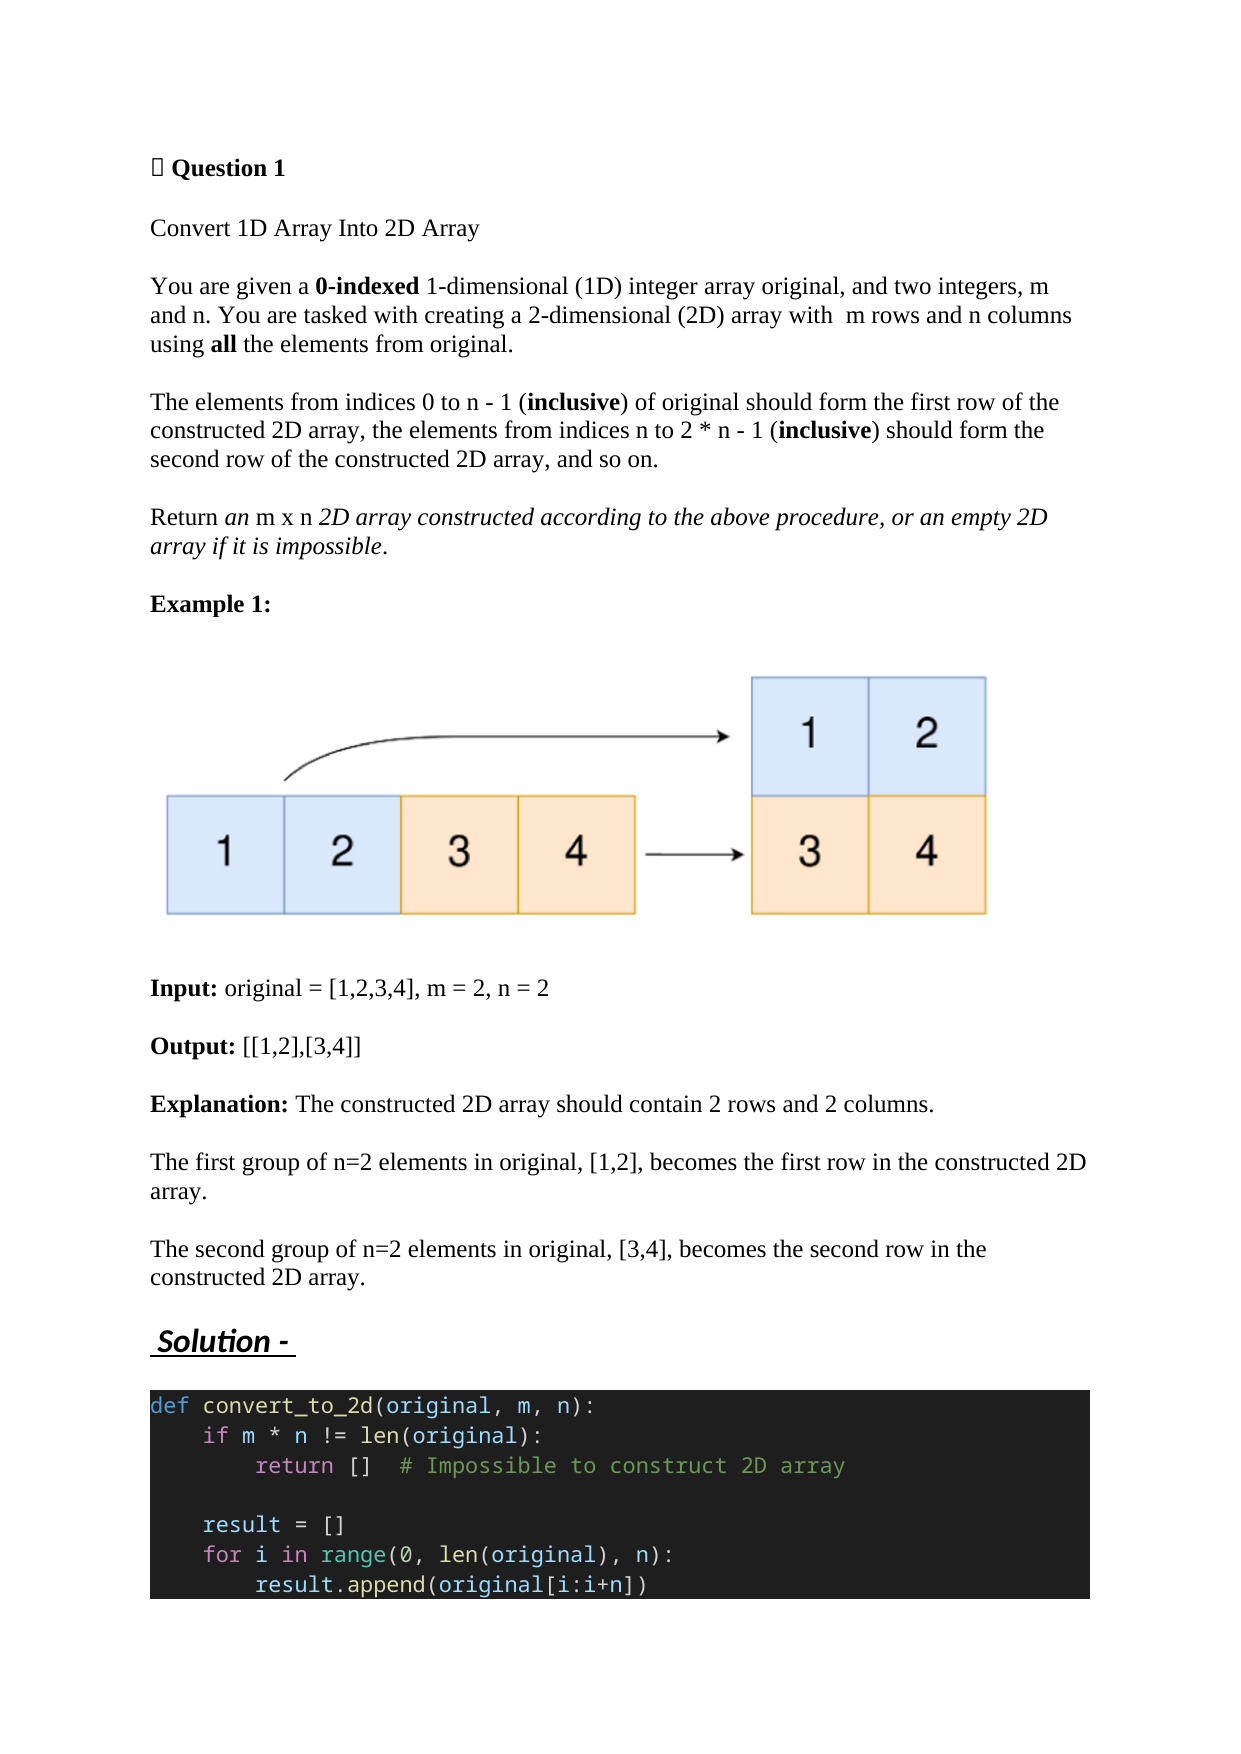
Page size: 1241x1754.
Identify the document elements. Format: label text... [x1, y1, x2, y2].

text if m * n != len(original): [150, 1420, 1090, 1450]
text Example 1: [150, 589, 1090, 617]
text Input: original = [1,2,3,4], m = 2, n = 2 [150, 973, 1090, 1002]
text The second group of n=2 elements in original, [3,4], becomes the second row in the constructed 2D array. [150, 1234, 1090, 1291]
text Explanation: The constructed 2D array should contain 2 rows and 2 columns. [150, 1089, 1090, 1118]
text result = [] [150, 1509, 1090, 1539]
text result.append(original[i:i+n]) [150, 1569, 1090, 1599]
text Solution - [150, 1320, 1090, 1361]
text Return an m x n 2D array constructed according to the above procedure, or an empty 2D array if it is impossible. [150, 502, 1090, 559]
text def convert_to_2d(original, m, n): [150, 1390, 1090, 1420]
text for i in range(0, len(original), n): [150, 1539, 1090, 1569]
text Output: [[1,2],[3,4]] [150, 1031, 1090, 1060]
picture [150, 617, 1091, 945]
text The elements from indices 0 to n - 1 (inclusive) of original should form the first row of the constructed 2D array, the elements from indices n to 2 * n - 1 (inclusive) should form the second row of the constructed 2D array, and so on. [150, 387, 1090, 473]
text The first group of n=2 elements in original, [1,2], becomes the first row in the constructed 2D array. [150, 1147, 1090, 1204]
text Convert 1D Array Into 2D Array [150, 213, 1090, 242]
text return [] # Impossible to construct 2D array [150, 1450, 1090, 1480]
text 💡 Question 1 [150, 150, 1090, 184]
text You are given a 0-indexed 1-dimensional (1D) integer array original, and two integers, m and n. You are tasked with creating a 2-dimensional (2D) array with m rows and n columns using all the elements from original. [150, 271, 1090, 357]
